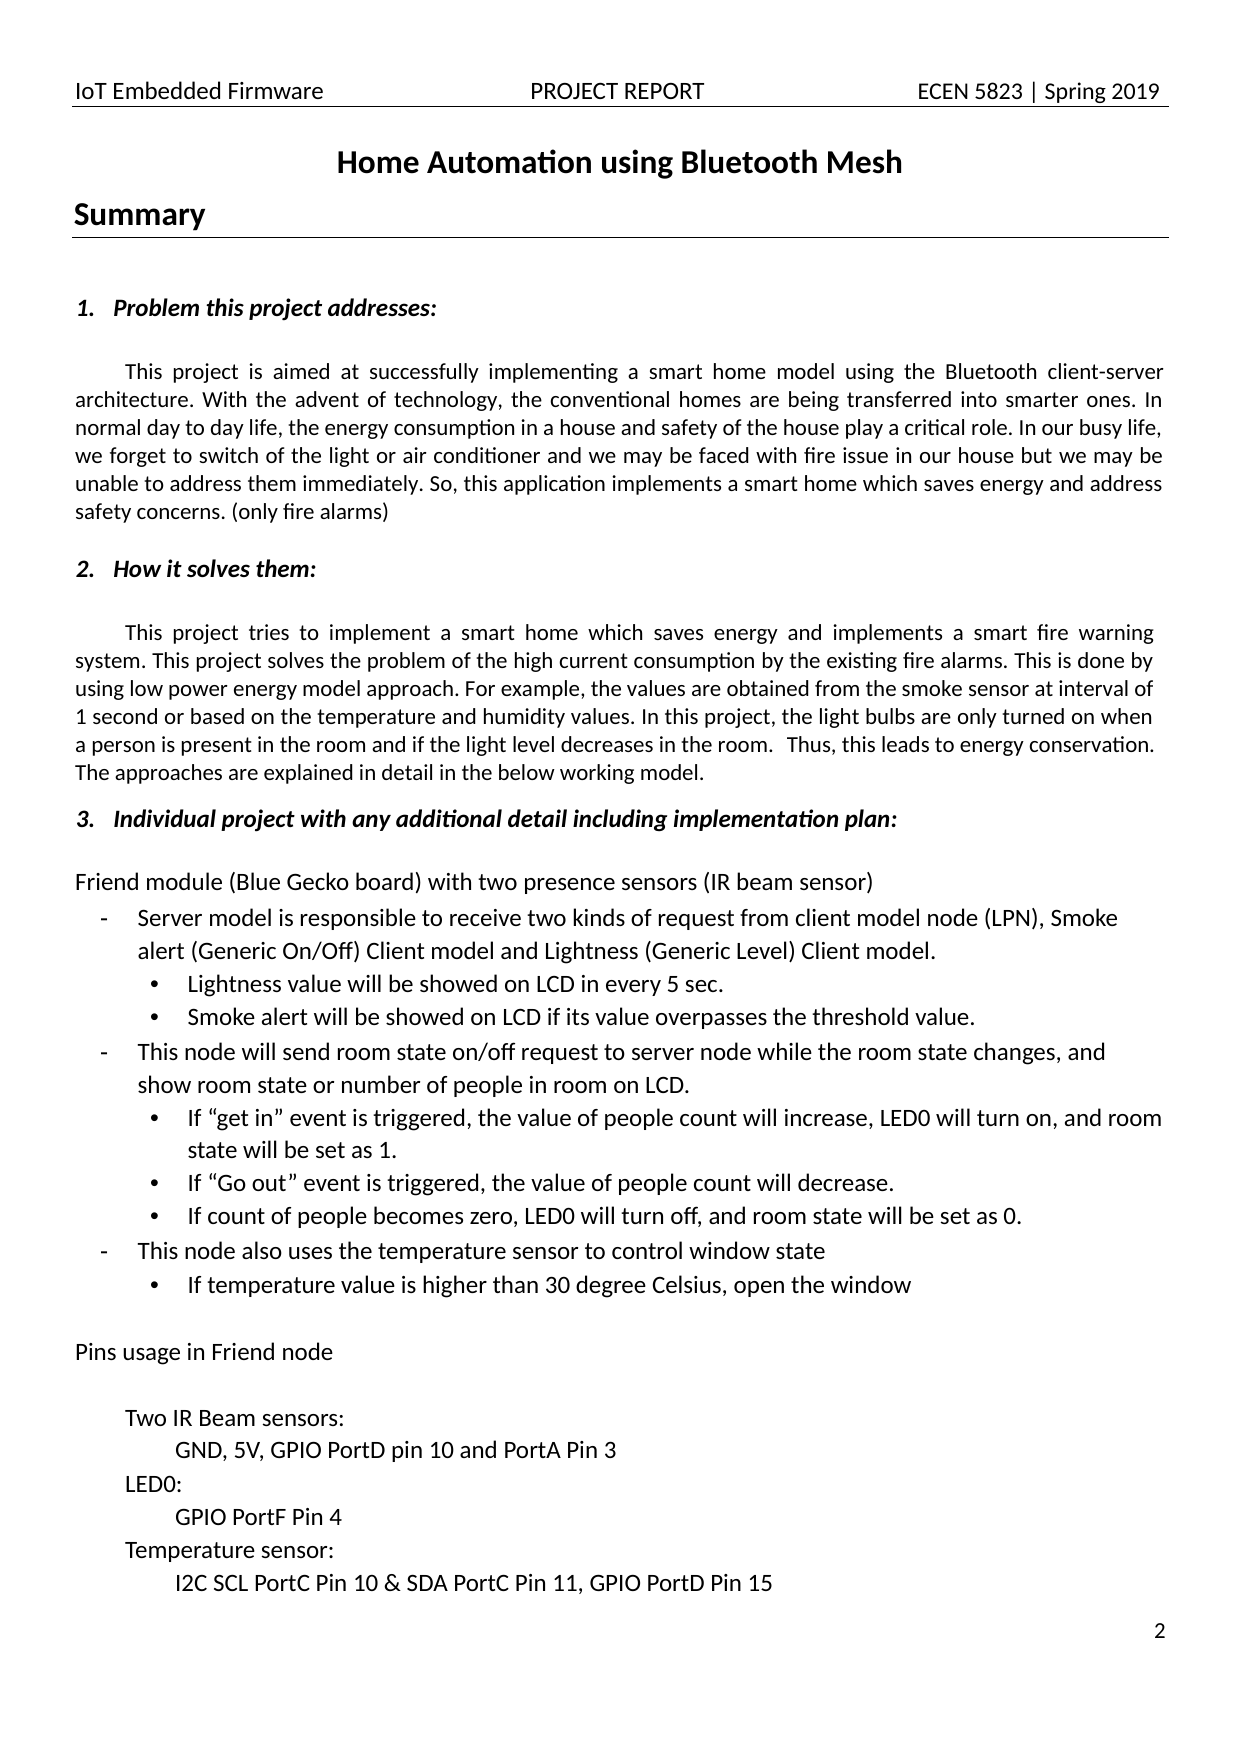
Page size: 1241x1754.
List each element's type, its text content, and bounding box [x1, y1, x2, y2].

list Problem this project addresses: [76, 292, 1156, 322]
text Temperature sensor: [75, 1534, 1166, 1564]
text Summary [73, 193, 1166, 234]
text Home Automation using Bluetooth Mesh [75, 141, 1165, 181]
list How it solves them: [76, 553, 1156, 583]
list If “Go out” event is triggered, the value of people count will decrease. [150, 1167, 1166, 1197]
list If temperature value is higher than 30 degree Celsius, open the window [150, 1269, 1166, 1300]
text This project tries to implement a smart home which saves energy and implements a smart fire warning system. This project solves the problem of the high current consumption by the existing fire alarms. This is done by using low power energy model approach. For example, the values are obtained from the smoke sensor at interval of 1 second or based on the temperature and humidity values. In this project, the light bulbs are only turned on when a person is present in the room and if the light level decreases in the room. Thus, this leads to energy conservation. The approaches are explained in detail in the below working model. [75, 618, 1156, 786]
list Individual project with any additional detail including implementation plan: [76, 803, 1166, 833]
list Smoke alert will be showed on LCD if its value overpasses the threshold value. [150, 1001, 1166, 1031]
text This project is aimed at successfully implementing a smart home model using the Bluetooth client-server architecture. With the advent of technology, the conventional homes are being transferred into smarter ones. In normal day to day life, the energy consumption in a house and safety of the house play a critical role. In our busy life, we forget to switch of the light or air conditioner and we may be faced with fire issue in our house but we may be unable to address them immediately. So, this application implements a smart home which saves energy and address safety concerns. (only fire alarms) [75, 357, 1166, 525]
list This node will send room state on/off request to server node while the room state changes, and show room state or number of people in room on LCD. [100, 1034, 1166, 1099]
list Server model is responsible to receive two kinds of request from client model node (LPN), Smoke alert (Generic On/Off) Client model and Lightness (Generic Level) Client model. [100, 899, 1166, 965]
list If count of people becomes zero, LED0 will turn off, and room state will be set as 0. [150, 1200, 1166, 1230]
list Lightness value will be showed on LCD in every 5 sec. [150, 968, 1166, 998]
text Friend module (Blue Gecko board) with two presence sensors (IR beam sensor) [75, 867, 1166, 897]
text Two IR Beam sensors: [75, 1402, 1166, 1432]
list If “get in” event is triggered, the value of people count will increase, LED0 will turn on, and room state will be set as 1. [150, 1102, 1166, 1164]
text LED0: [75, 1468, 1166, 1498]
text Pins usage in Friend node [75, 1336, 1166, 1366]
text I2C SCL PortC Pin 10 & SDA PortC Pin 11, GPIO PortD Pin 15 [75, 1567, 1166, 1597]
text GND, 5V, GPIO PortD pin 10 and PortA Pin 3 [75, 1435, 1166, 1465]
text GPIO PortF Pin 4 [75, 1501, 1166, 1531]
list This node also uses the temperature sensor to control window state [100, 1233, 1166, 1267]
